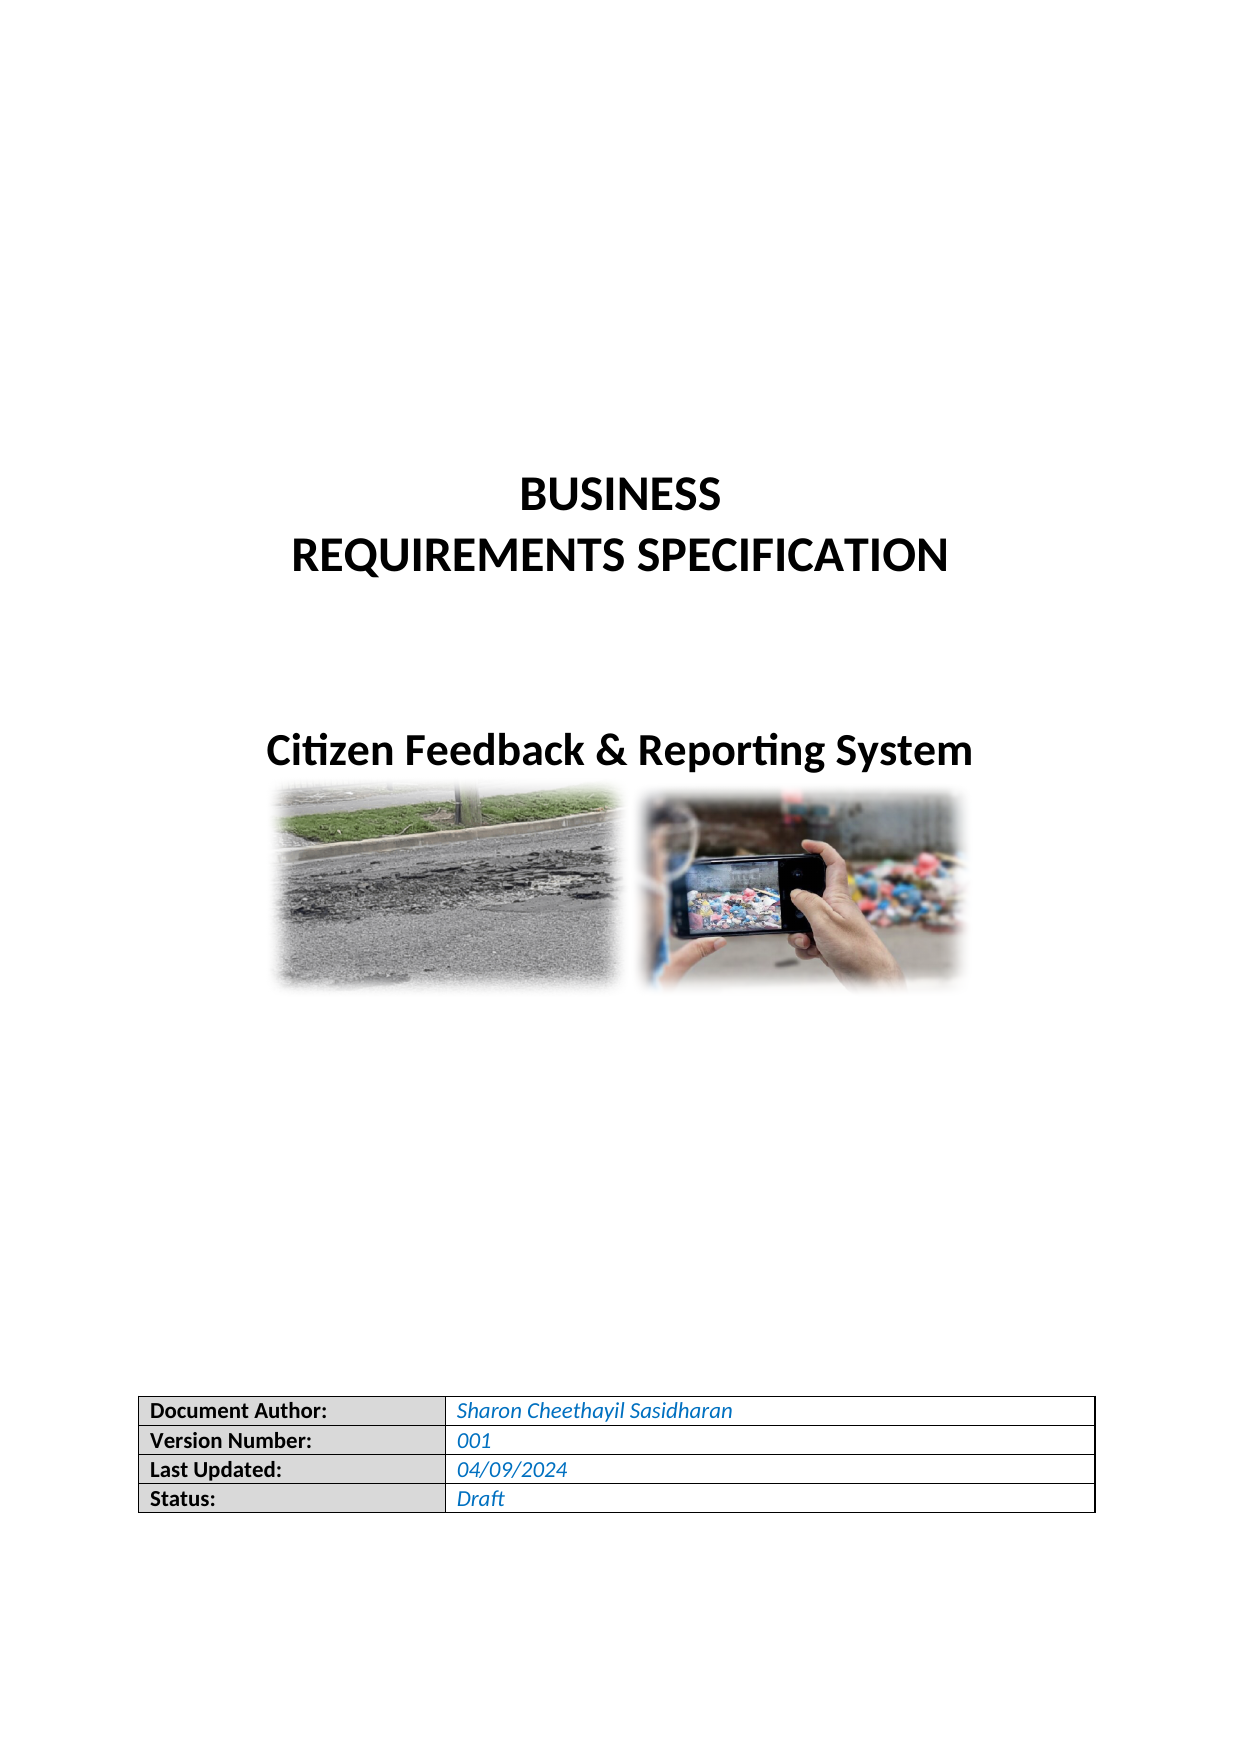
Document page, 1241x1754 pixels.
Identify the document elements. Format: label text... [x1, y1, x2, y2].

picture [659, 811, 945, 969]
text REQUIREMENTS SPECIFICATION [150, 522, 1090, 583]
table_cell Version Number: [139, 1426, 445, 1454]
table_cell 001 [446, 1426, 1094, 1454]
table_header Document Author: [139, 1397, 445, 1425]
table_cell Last Updated: [139, 1455, 445, 1483]
text Citizen Feedback & Reporting System [150, 721, 1090, 777]
table_cell Status: [139, 1484, 445, 1512]
table_cell 04/09/2024 [446, 1455, 1094, 1483]
picture [295, 806, 601, 969]
text BUSINESS [150, 461, 1090, 522]
table_cell Draft [446, 1484, 1094, 1512]
table_header Sharon Cheethayil Sasidharan [446, 1397, 1094, 1425]
